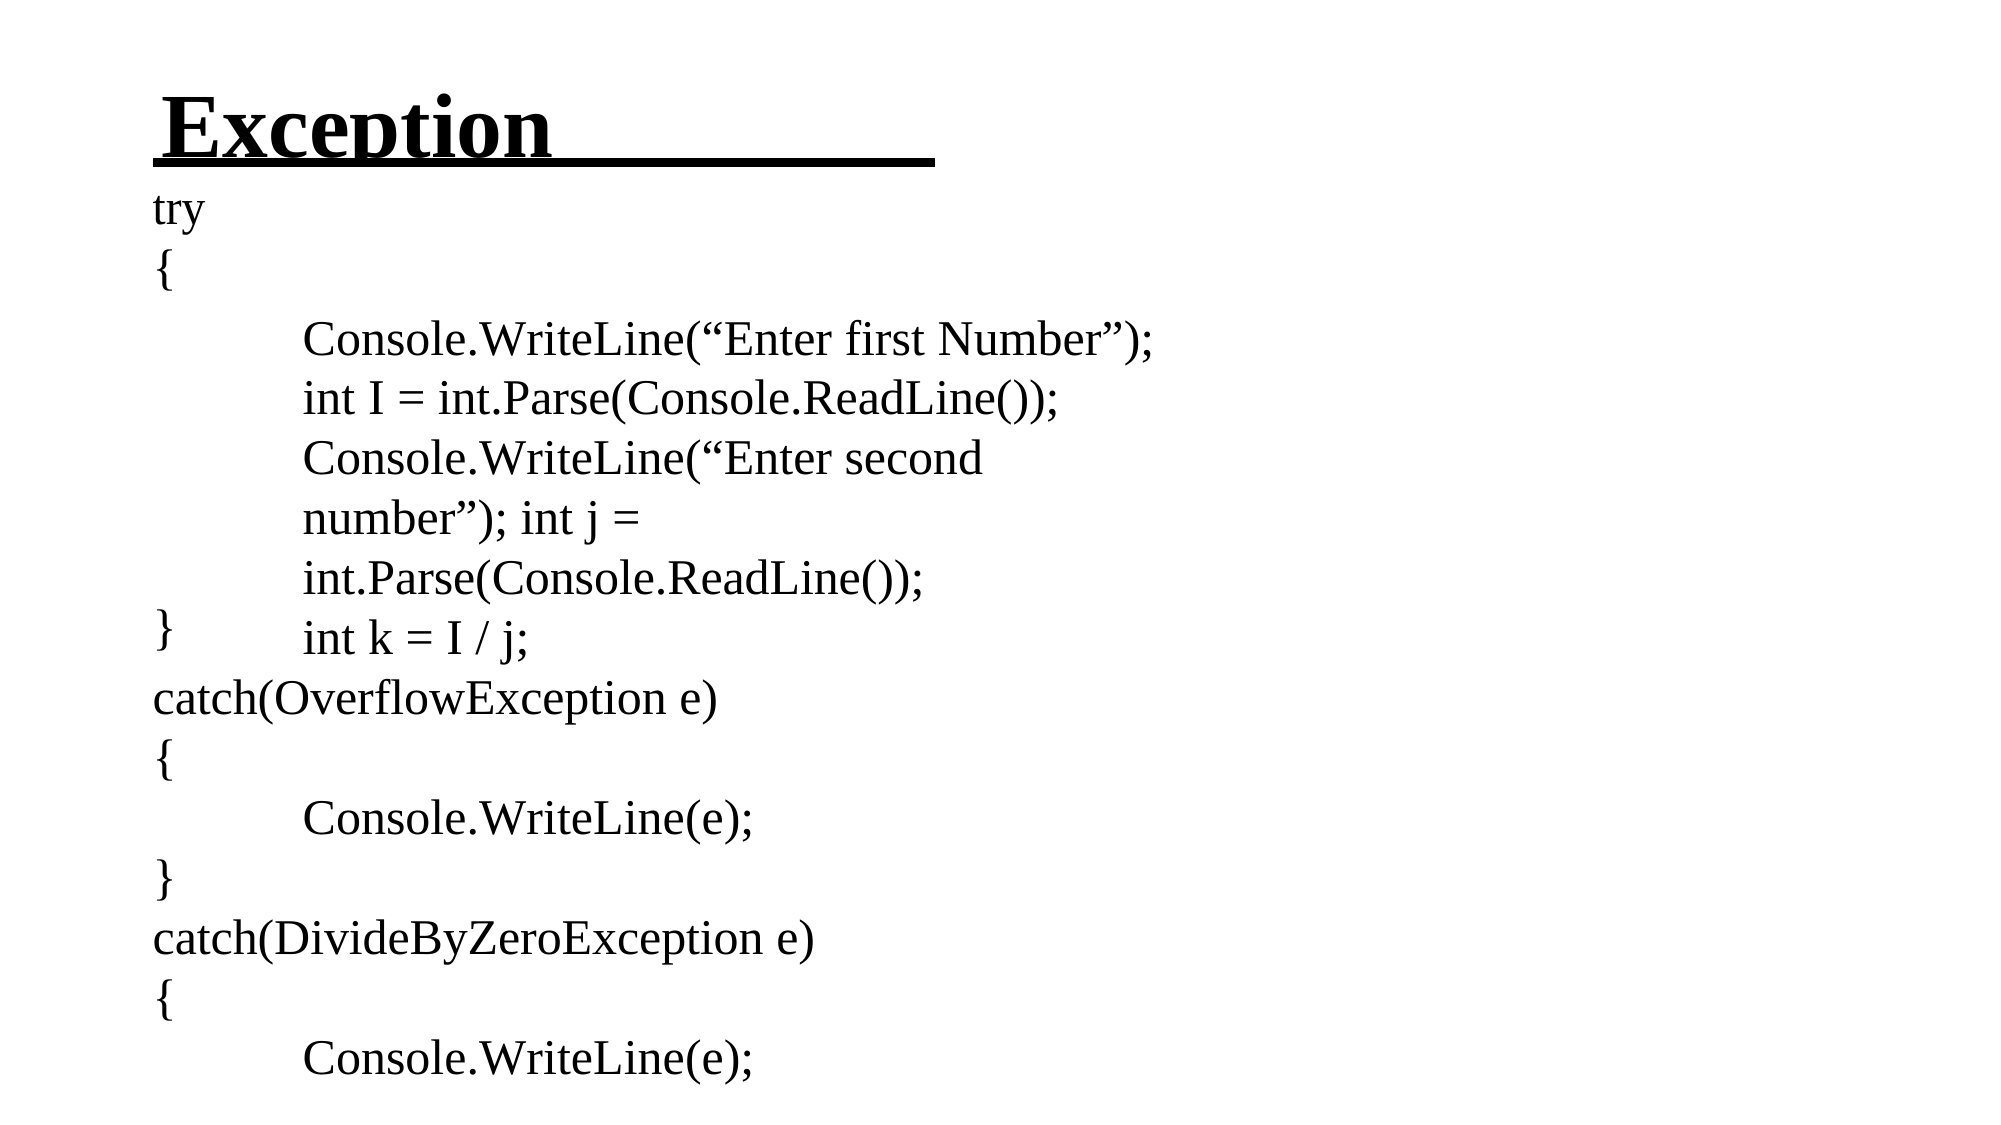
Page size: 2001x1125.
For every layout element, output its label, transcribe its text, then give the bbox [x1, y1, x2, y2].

text { [152, 237, 208, 295]
text catch(DivideByZeroException e) [152, 907, 1710, 965]
text catch(OverflowException e) [152, 667, 1710, 725]
text { [152, 727, 1710, 785]
text } [152, 847, 1710, 905]
text Console.WriteLine(e); [302, 787, 1710, 845]
text int k = I / j; [302, 607, 1710, 665]
text Console.WriteLine(e); [302, 1027, 1710, 1085]
text } [152, 598, 208, 655]
text try [152, 177, 208, 235]
text Console.WriteLine(“Enter first Number”); int I = int.Parse(Console.ReadLine()); Console.WriteLine(“Enter second number”); int j = int.Parse(Console.ReadLine()); [302, 308, 1198, 605]
text { [152, 967, 1710, 1025]
